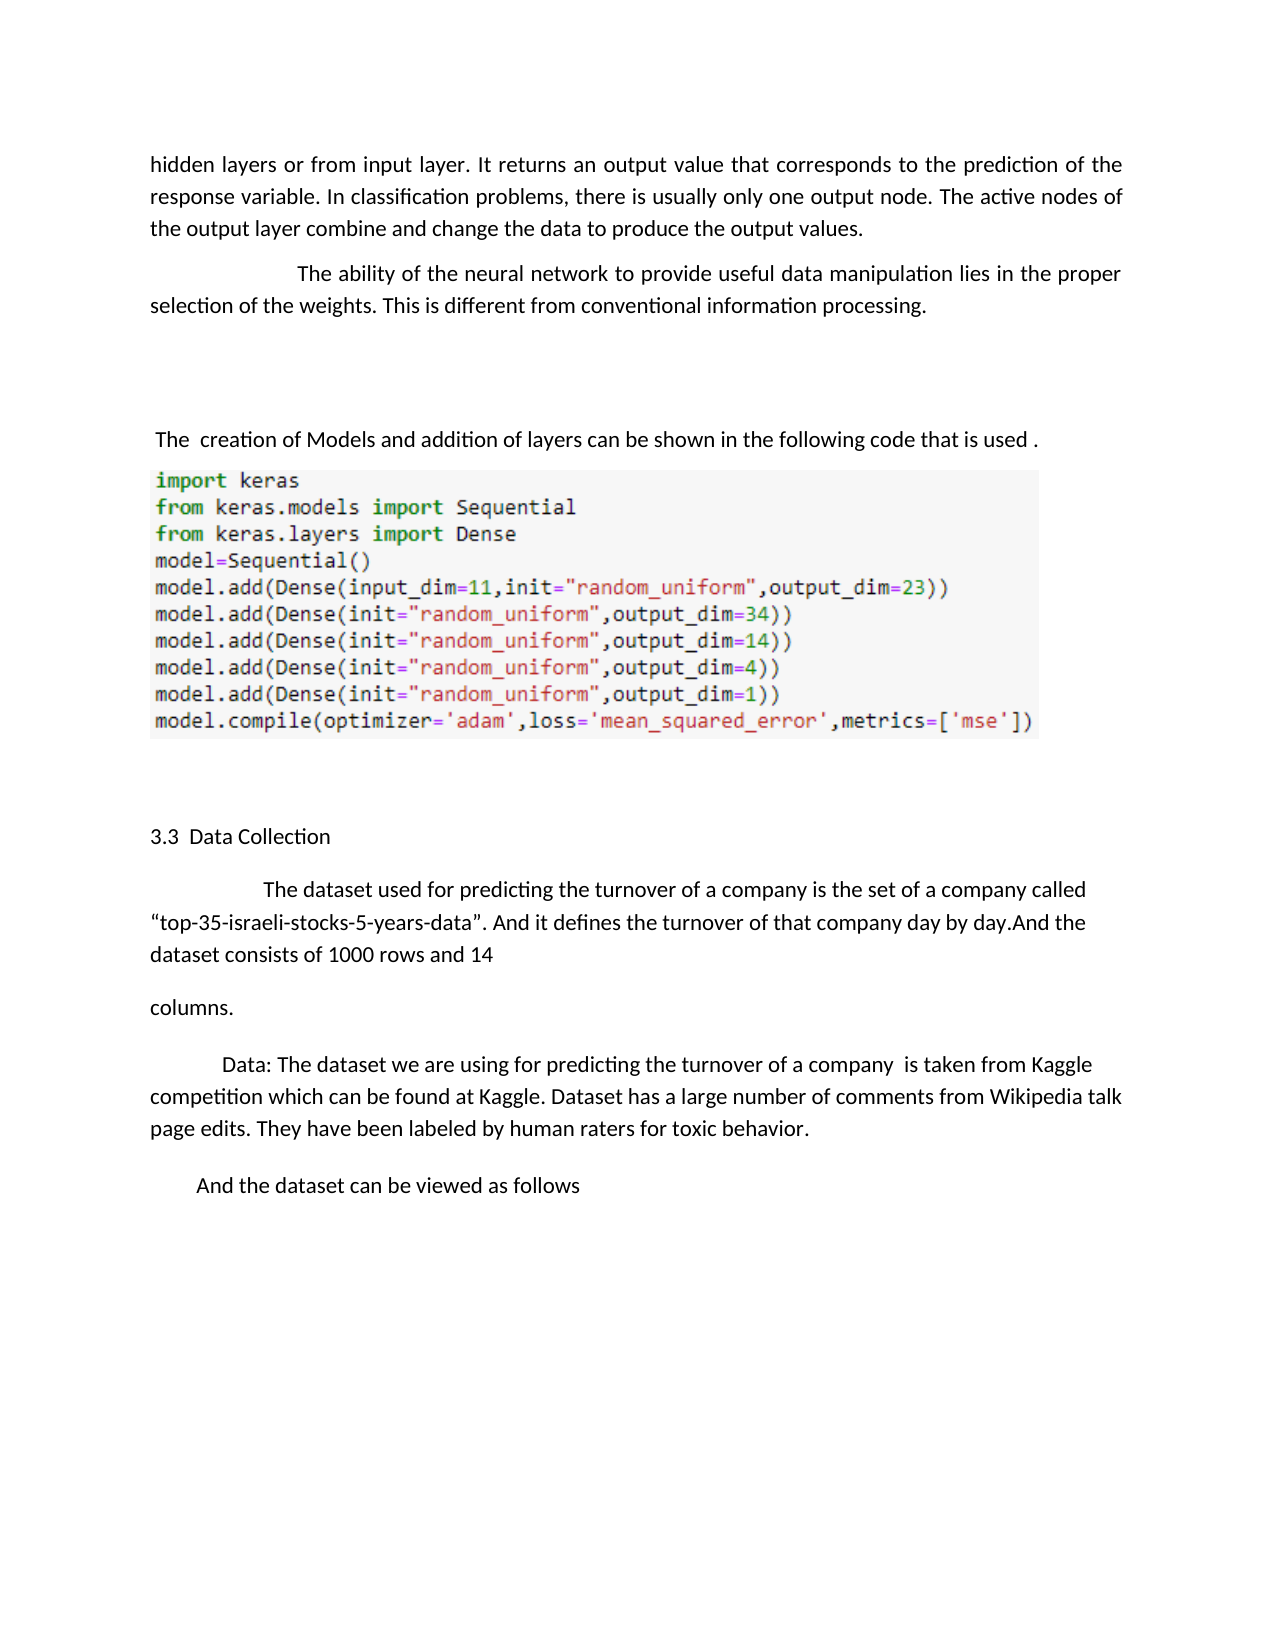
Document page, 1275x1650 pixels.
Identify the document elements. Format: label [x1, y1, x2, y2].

picture [150, 470, 1039, 739]
